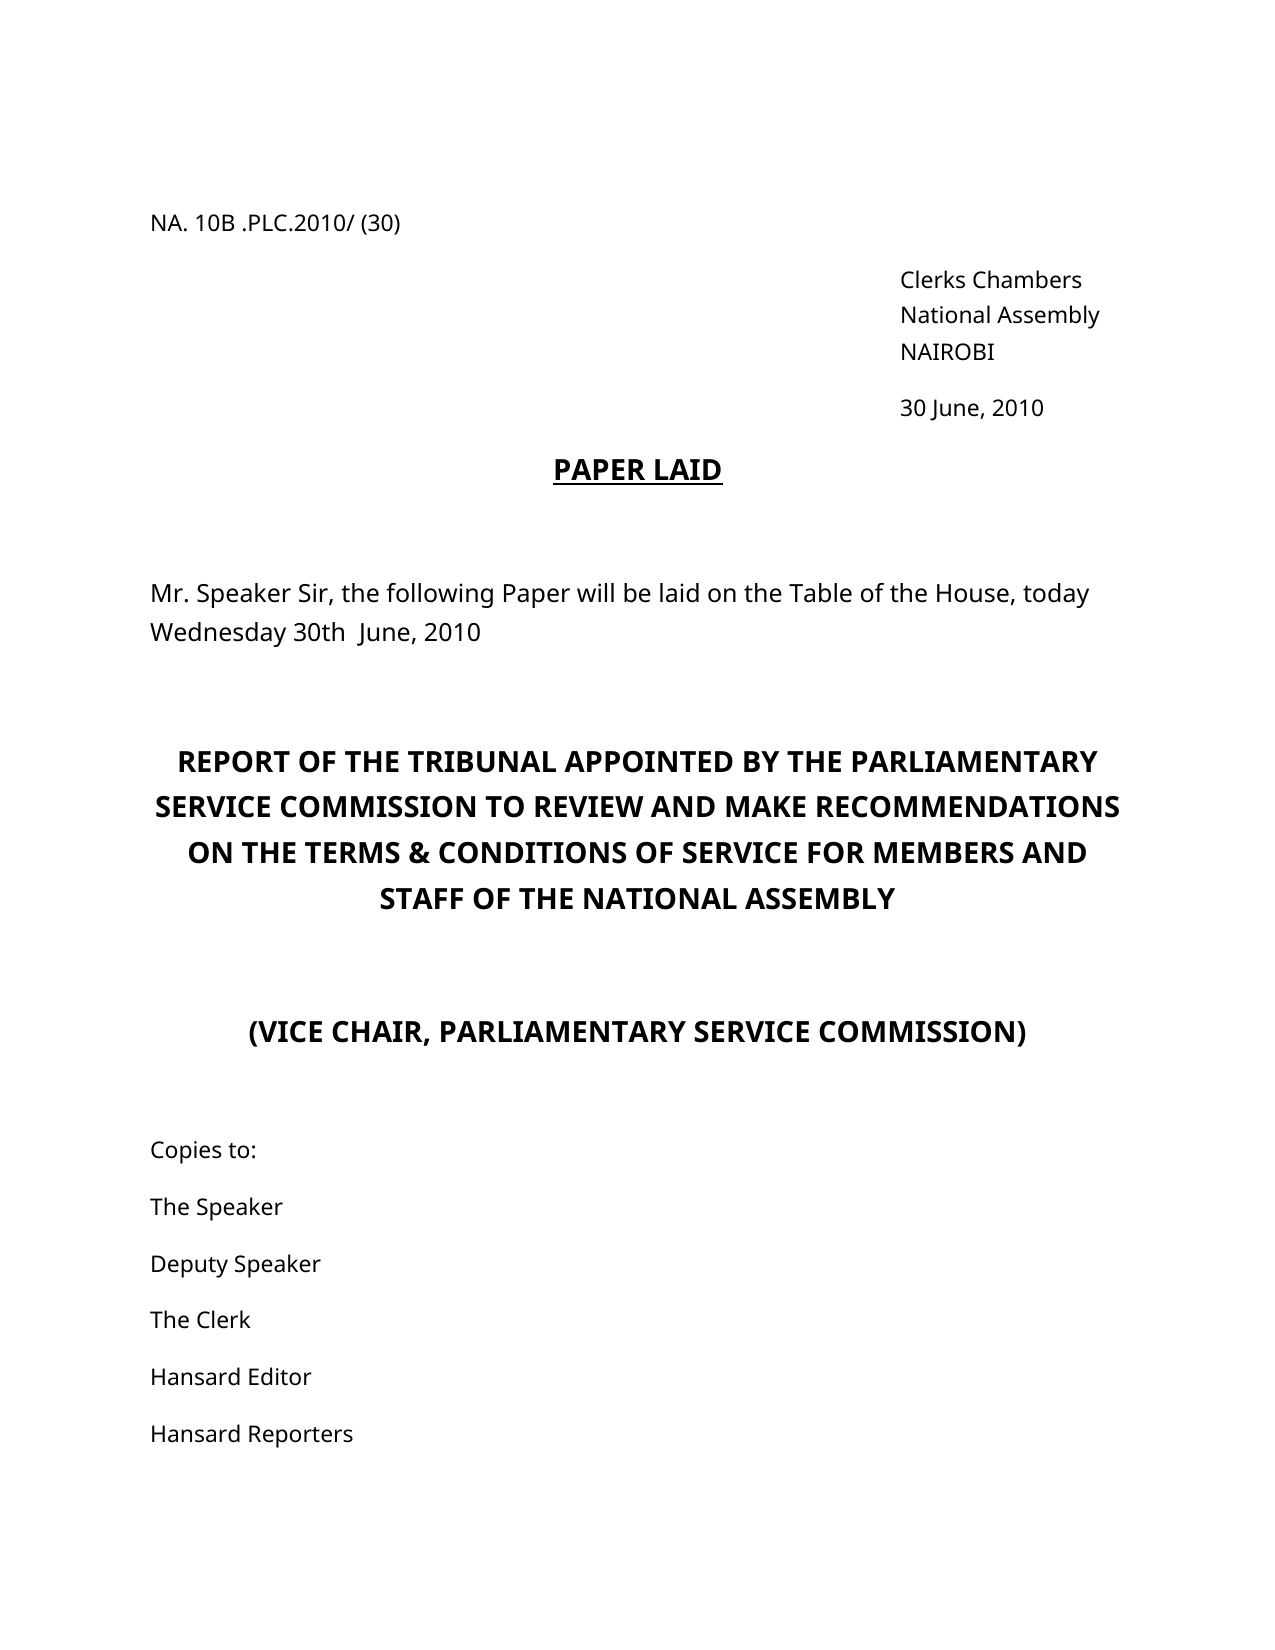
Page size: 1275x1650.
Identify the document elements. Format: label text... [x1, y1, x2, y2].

text Mr. Speaker Sir, the following Paper will be laid on the Table of the House, today Wednesday 30th June, 2010 [150, 575, 1125, 649]
text Hansard Editor [150, 1361, 1125, 1392]
text Copies to: [150, 1134, 1125, 1165]
text PAPER LAID [150, 449, 1125, 489]
text Deputy Speaker [150, 1248, 1125, 1279]
text Hansard Reporters [150, 1418, 1125, 1449]
text Clerks Chambers National Assembly NAIROBI [900, 263, 1125, 367]
text REPORT OF THE TRIBUNAL APPOINTED BY THE PARLIAMENTARY SERVICE COMMISSION TO REVIEW AND MAKE RECOMMENDATIONS ON THE TERMS & CONDITIONS OF SERVICE FOR MEMBERS AND STAFF OF THE NATIONAL ASSEMBLY [150, 741, 1125, 918]
text The Speaker [150, 1191, 1125, 1222]
text 30 June, 2010 [825, 392, 1125, 423]
text NA. 10B .PLC.2010/ (30) [150, 207, 1125, 238]
text The Clerk [150, 1304, 1125, 1336]
text (VICE CHAIR, PARLIAMENTARY SERVICE COMMISSION) [150, 1011, 1125, 1051]
